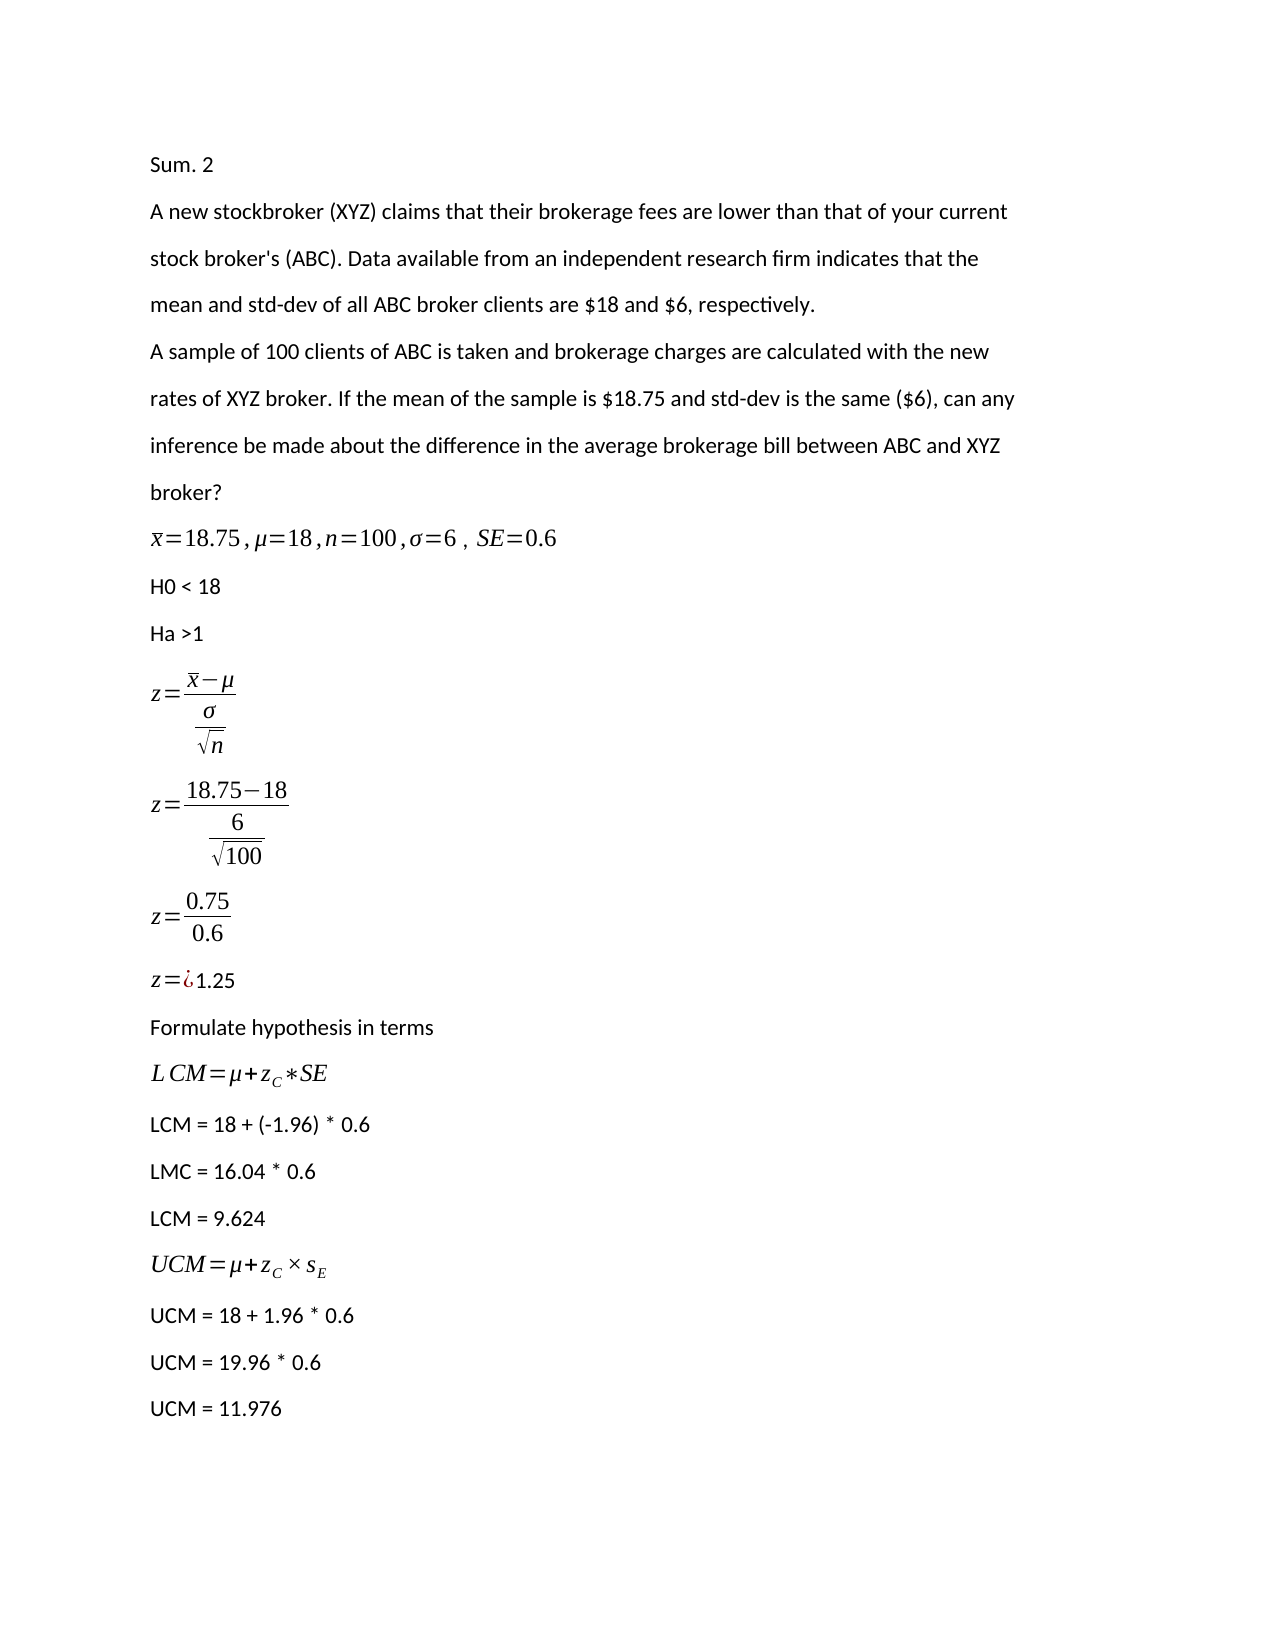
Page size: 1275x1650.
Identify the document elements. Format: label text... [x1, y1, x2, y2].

text UCM = 18 + 1.96 * 0.6 [150, 1301, 1125, 1329]
text broker? [150, 478, 1125, 506]
text H0 < 18 [150, 572, 1125, 600]
text LMC = 16.04 * 0.6 [150, 1157, 1125, 1185]
text Sum. 2 [150, 150, 1125, 178]
text 1.25 [150, 966, 1125, 994]
text A sample of 100 clients of ABC is taken and brokerage charges are calculated with the new [150, 337, 1125, 366]
text rates of XYZ broker. If the mean of the sample is $18.75 and std-dev is the same ($6), can any [150, 384, 1125, 412]
text UCM = 19.96 * 0.6 [150, 1348, 1125, 1376]
text , [150, 525, 1125, 553]
text A new stockbroker (XYZ) claims that their brokerage fees are lower than that of your current [150, 197, 1125, 225]
text LCM = 18 + (-1.96) * 0.6 [150, 1110, 1125, 1138]
text Formulate hypothesis in terms [150, 1013, 1125, 1041]
text stock broker's (ABC). Data available from an independent research firm indicates that the [150, 244, 1125, 272]
text LCM = 9.624 [150, 1204, 1125, 1232]
text Ha >1 [150, 619, 1125, 647]
text UCM = 11.976 [150, 1394, 1125, 1422]
text inference be made about the difference in the average brokerage bill between ABC and XYZ [150, 431, 1125, 459]
text mean and std-dev of all ABC broker clients are $18 and $6, respectively. [150, 291, 1125, 319]
